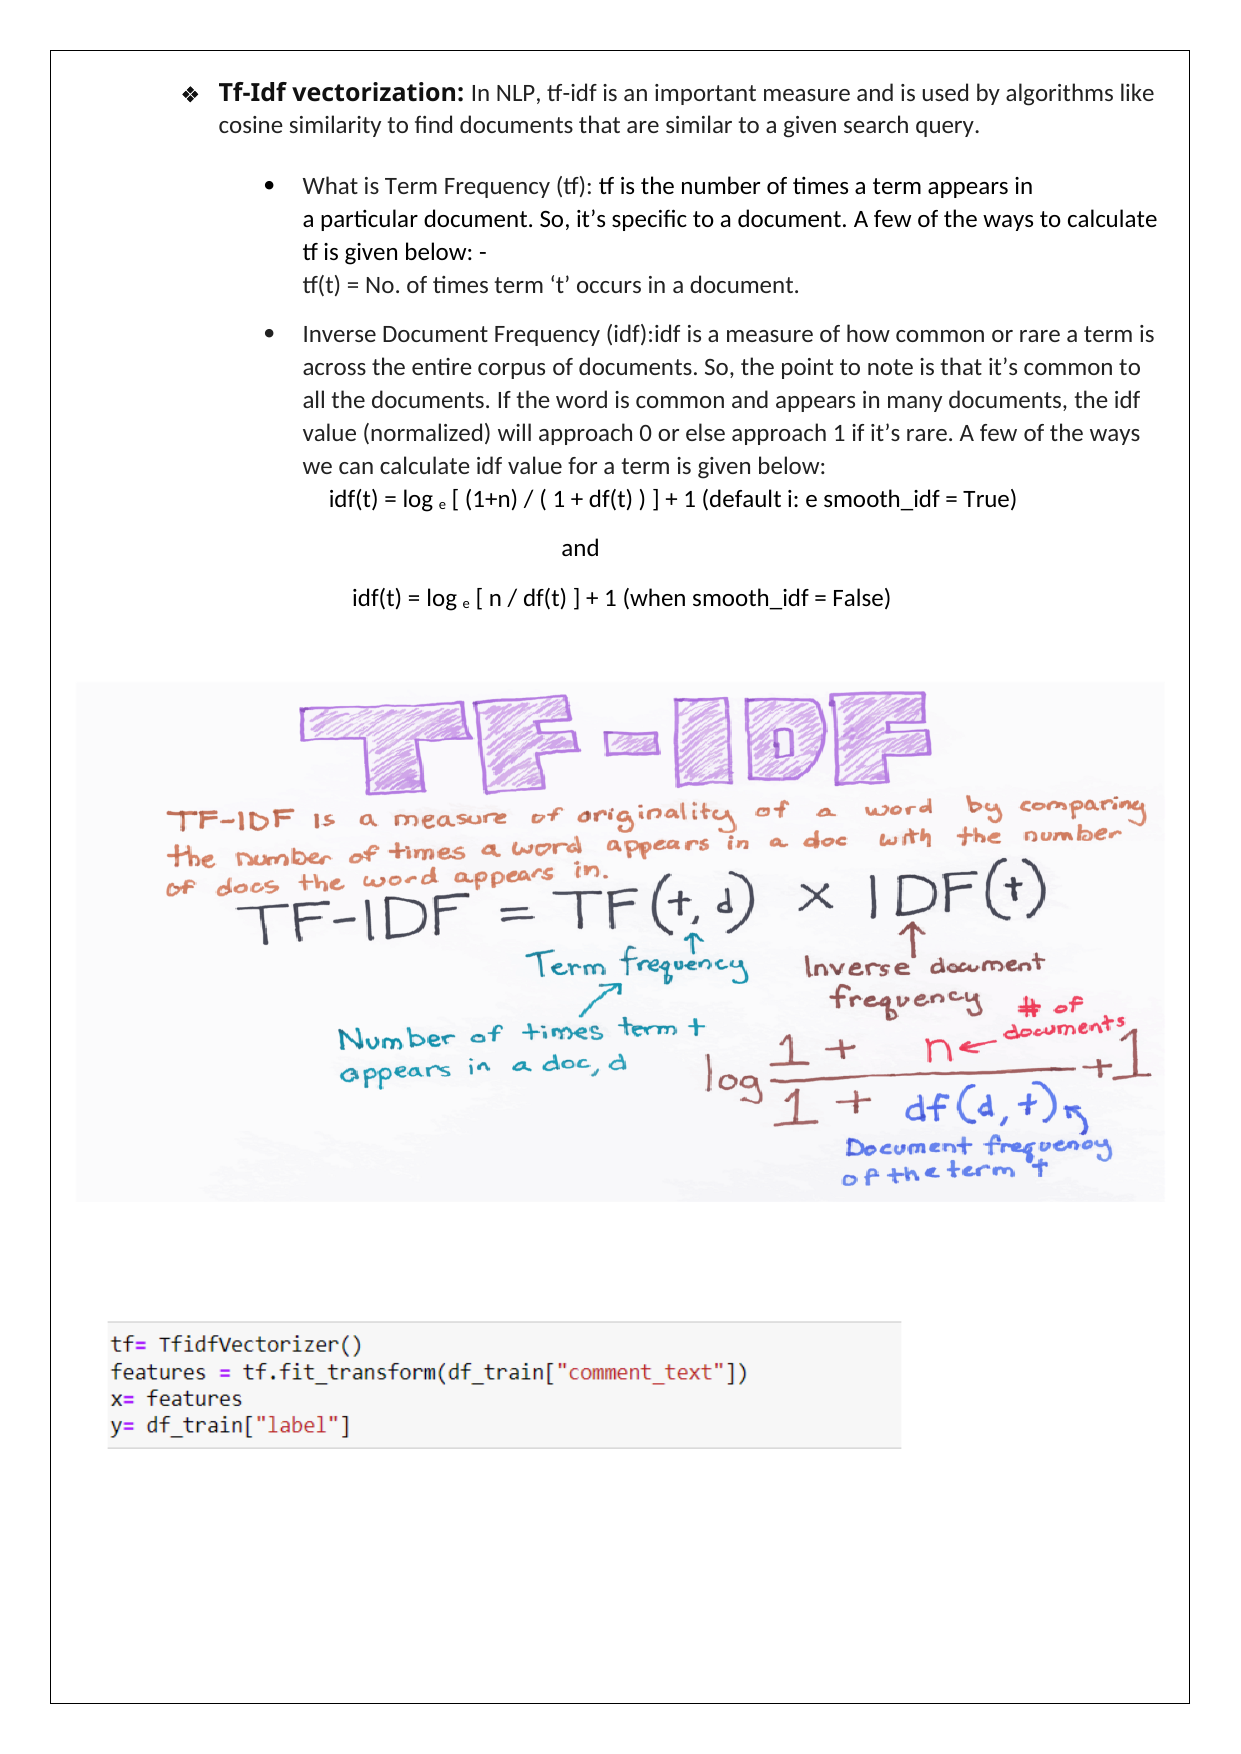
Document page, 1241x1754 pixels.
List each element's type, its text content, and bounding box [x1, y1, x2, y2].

text idf(t) = log e [ (1+n) / ( 1 + df(t) ) ] + 1 (default i: e smooth_idf = True) [75, 483, 1165, 513]
text idf(t) = log e [ n / df(t) ] + 1 (when smooth_idf = False) [75, 582, 1165, 613]
list Tf-Idf vectorization: In NLP, tf-idf is an important measure and is used by algorithms like cosine similarity to find documents that are similar to a given search query. [181, 75, 1165, 139]
subtitle Inverse Document Frequency (idf):idf is a measure of how common or rare a term is across the entire corpus of documents. So, the point to note is that it’s common to all the documents. If the word is common and appears in many documents, the idf value (normalized) will approach 0 or else approach 1 if it’s rare. A few of the ways we can calculate idf value for a term is given below: [265, 318, 1165, 481]
list What is Term Frequency (tf): tf is the number of times a term appears in a particular document. So, it’s specific to a document. A few of the ways to calculate tf is given below: - [265, 170, 1165, 266]
picture [107, 1319, 902, 1454]
list tf(t) = No. of times term ‘t’ occurs in a document. [302, 269, 1165, 299]
picture [75, 681, 1166, 1202]
text and [75, 533, 1165, 563]
